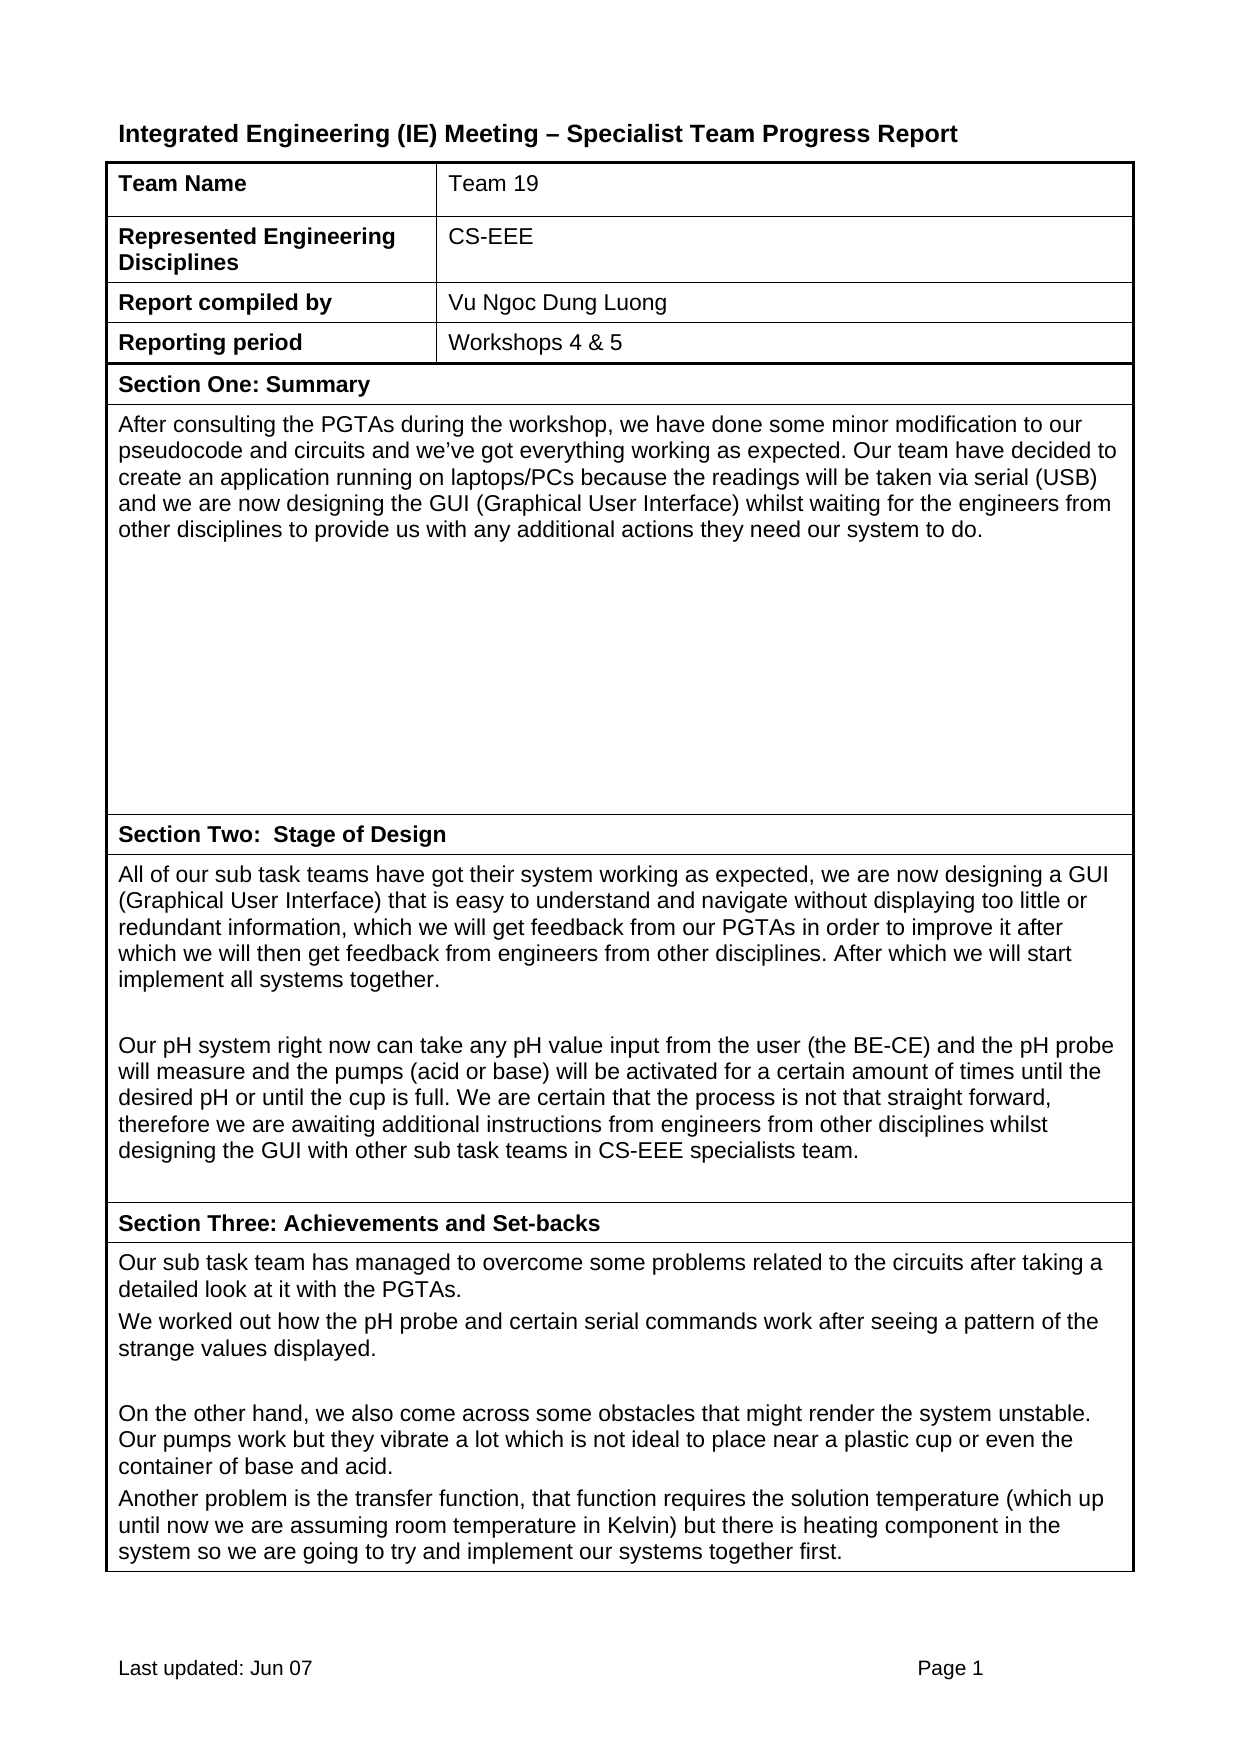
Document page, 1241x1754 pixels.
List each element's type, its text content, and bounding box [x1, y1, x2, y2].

table_cell After consulting the PGTAs during the workshop, we have done some minor modification to our pseudocode and circuits and we’ve got everything working as expected. Our team have decided to create an application running on laptops/PCs because the readings will be taken via serial (USB) and we are now designing the GUI (Graphical User Interface) whilst waiting for the engineers from other disciplines to provide us with any additional actions they need our system to do. [108, 405, 1132, 814]
table_cell All of our sub task teams have got their system working as expected, we are now designing a GUI (Graphical User Interface) that is easy to understand and navigate without displaying too little or redundant information, which we will get feedback from our PGTAs in order to improve it after which we will then get feedback from engineers from other disciplines. After which we will start implement all systems together. Our pH system right now can take any pH value input from the user (the BE-CE) and the pH probe will measure and the pumps (acid or base) will be activated for a certain amount of times until the desired pH or until the cup is full. We are certain that the process is not that straight forward, therefore we are awaiting additional instructions from engineers from other disciplines whilst designing the GUI with other sub task teams in CS-EEE specialists team. [108, 855, 1132, 1202]
table_cell Section Two: Stage of Design [108, 815, 1132, 854]
table_cell CS-EEE [437, 217, 1132, 282]
table_header Team Name [108, 164, 436, 216]
table_cell Section One: Summary [108, 365, 1132, 404]
table_cell Workshops 4 & 5 [437, 323, 1132, 362]
table_cell Section Three: Achievements and Set-backs [108, 1203, 1132, 1242]
table_cell Vu Ngoc Dung Luong [437, 283, 1132, 322]
table_cell Represented Engineering Disciplines [108, 217, 436, 282]
subtitle Integrated Engineering (IE) Meeting – Specialist Team Progress Report [118, 118, 1122, 148]
table_cell Our sub task team has managed to overcome some problems related to the circuits after taking a detailed look at it with the PGTAs. We worked out how the pH probe and certain serial commands work after seeing a pattern of the strange values displayed. On the other hand, we also come across some obstacles that might render the system unstable. Our pumps work but they vibrate a lot which is not ideal to place near a plastic cup or even the container of base and acid. Another problem is the transfer function, that function requires the solution temperature (which up until now we are assuming room temperature in Kelvin) but there is heating component in the system so we are going to try and implement our systems together first. [108, 1243, 1132, 1571]
table_header Team 19 [437, 164, 1132, 216]
table_cell Report compiled by [108, 283, 436, 322]
table_cell Reporting period [108, 323, 436, 362]
